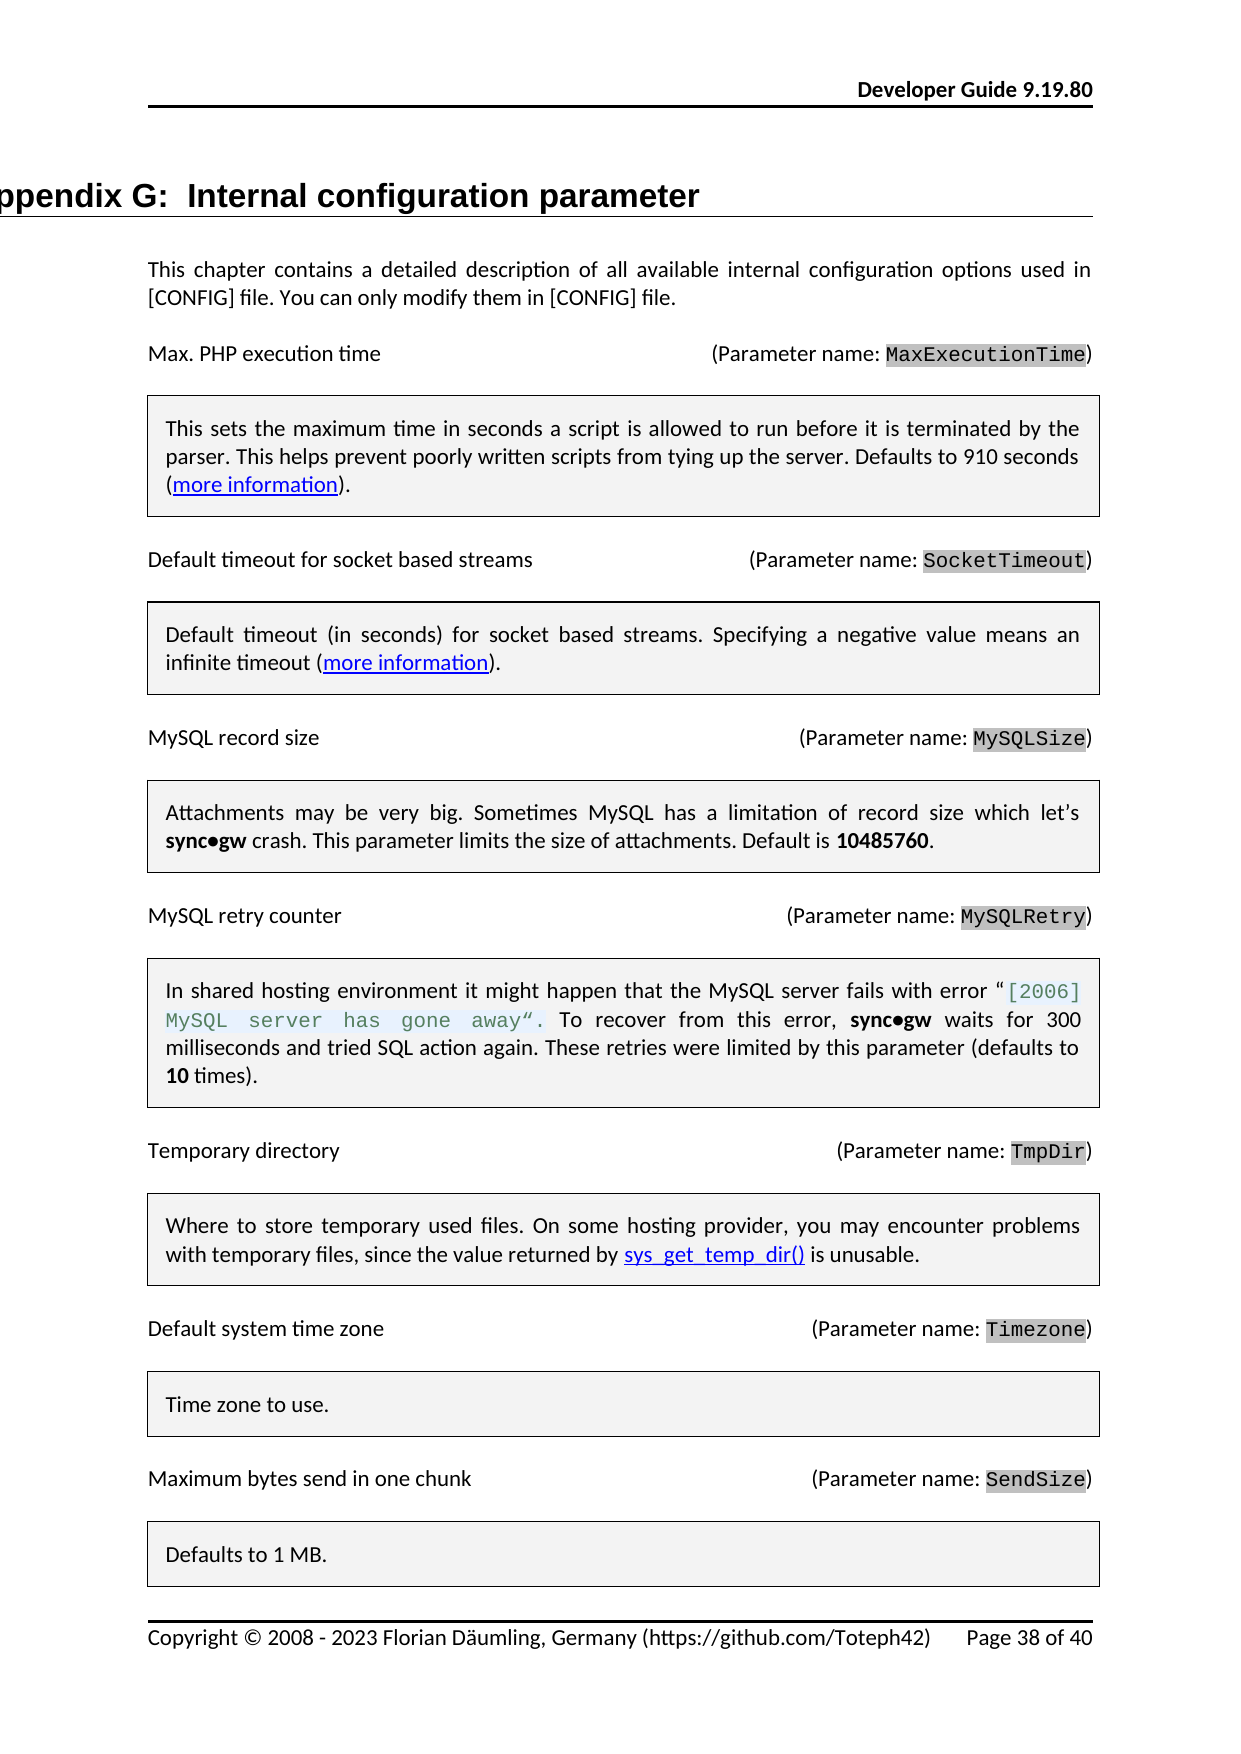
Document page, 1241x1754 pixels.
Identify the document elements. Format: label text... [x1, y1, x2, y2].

text MySQL retry counter (Parameter name: MySQLRetry) [148, 901, 1093, 930]
text Max. PHP execution time (Parameter name: MaxExecutionTime) [148, 339, 1093, 367]
table_header Defaults to 1 MB. [148, 1522, 1099, 1586]
table_header Default timeout (in seconds) for socket based streams. Specifying a negative value means an infinite timeout (more information). [148, 603, 1099, 694]
text Temporary directory (Parameter name: TmpDir) [148, 1136, 1093, 1165]
table_header This sets the maximum time in seconds a script is allowed to run before it is terminated by the parser. This helps prevent poorly written scripts from tying up the server. Defaults to 910 seconds (more information). [148, 396, 1099, 516]
table_header In shared hosting environment it might happen that the MySQL server fails with error “[2006] MySQL server has gone away“. To recover from this error, sync•gw waits for 300 milliseconds and tried SQL action again. These retries were limited by this parameter (defaults to 10 times). [148, 959, 1099, 1107]
text MySQL record size (Parameter name: MySQLSize) [148, 723, 1093, 752]
text Internal configuration parameter [0, 176, 1093, 216]
table_header Attachments may be very big. Sometimes MySQL has a limitation of record size which let’s sync•gw crash. This parameter limits the size of attachments. Default is 10485760. [148, 781, 1099, 872]
text This chapter contains a detailed description of all available internal configuration options used in [CONFIG] file. You can only modify them in [CONFIG] file. [148, 255, 1093, 311]
text Maximum bytes send in one chunk (Parameter name: SendSize) [148, 1464, 1093, 1493]
text Default timeout for socket based streams (Parameter name: SocketTimeout) [148, 545, 1093, 573]
table_header Where to store temporary used files. On some hosting provider, you may encounter problems with temporary files, since the value returned by sys_get_temp_dir() is unusable. [148, 1194, 1099, 1285]
table_header Time zone to use. [148, 1372, 1099, 1436]
text Default system time zone (Parameter name: Timezone) [148, 1314, 1093, 1343]
